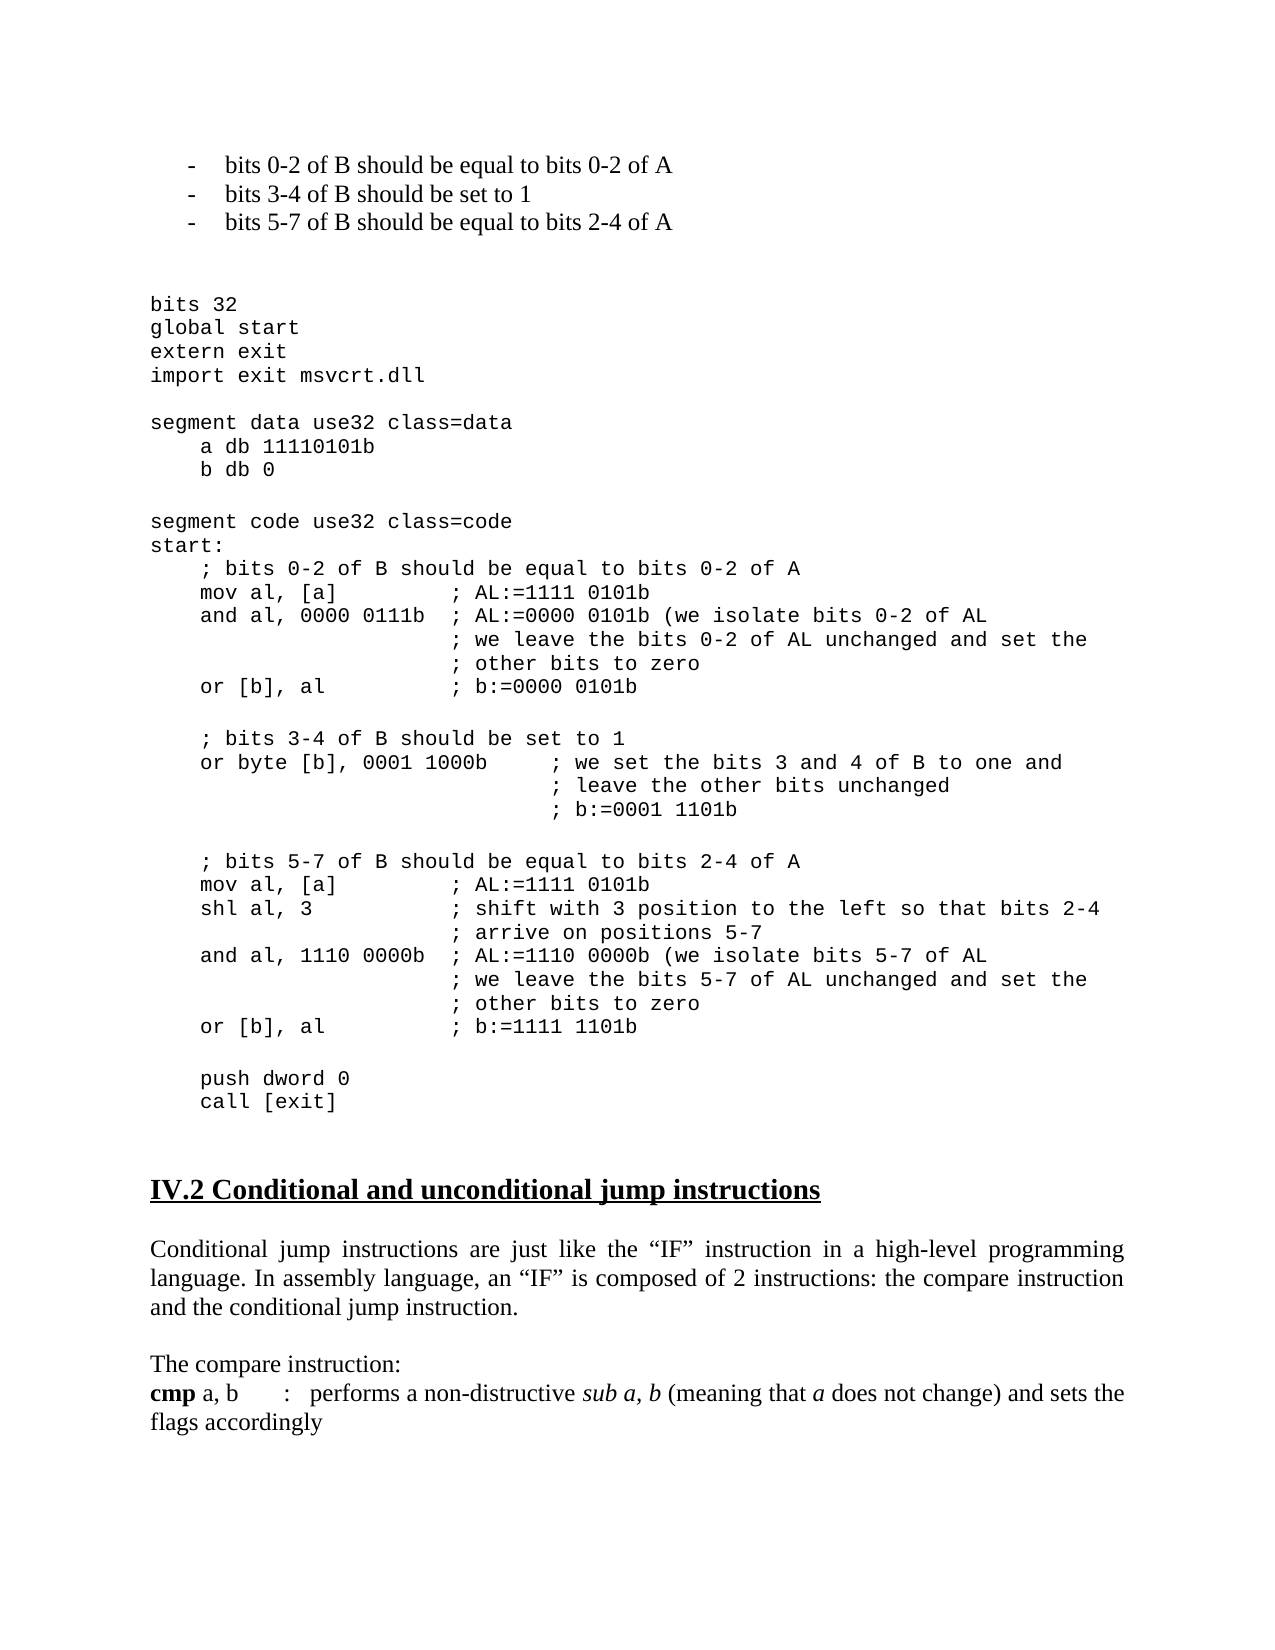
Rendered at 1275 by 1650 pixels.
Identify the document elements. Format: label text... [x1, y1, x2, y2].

list bits 5-7 of B should be equal to bits 2-4 of A [187, 207, 1125, 236]
text The compare instruction: [150, 1349, 1125, 1378]
text ; we leave the bits 0-2 of AL unchanged and set the [375, 629, 1125, 653]
text ; bits 5-7 of B should be equal to bits 2-4 of A [150, 851, 1125, 874]
text ; bits 0-2 of B should be equal to bits 0-2 of A [150, 558, 1125, 582]
text push dword 0 [150, 1068, 1125, 1092]
text ; arrive on positions 5-7 [375, 922, 1125, 945]
text mov al, [a] ; AL:=1111 0101b [150, 874, 1125, 898]
list bits 0-2 of B should be equal to bits 0-2 of A [187, 150, 1125, 179]
text ; other bits to zero [375, 993, 1125, 1016]
text b db 0 [150, 459, 1125, 483]
text extern exit [150, 341, 1125, 365]
text ; other bits to zero [375, 653, 1125, 676]
text bits 32 [150, 294, 1125, 317]
text import exit msvcrt.dll [150, 365, 1125, 388]
text or [b], al ; b:=1111 1101b [150, 1016, 1125, 1040]
text cmp a, b : performs a non-distructive sub a, b (meaning that a does not change) and sets the flags accordingly [150, 1378, 1125, 1436]
text IV.2 Conditional and unconditional jump instructions [150, 1172, 1125, 1206]
text global start [150, 317, 1125, 341]
text a db 11110101b [150, 436, 1125, 459]
text and al, 1110 0000b ; AL:=1110 0000b (we isolate bits 5-7 of AL [150, 945, 1125, 969]
text Conditional jump instructions are just like the “IF” instruction in a high-level programming language. In assembly language, an “IF” is composed of 2 instructions: the compare instruction and the conditional jump instruction. [150, 1234, 1125, 1321]
text ; b:=0001 1101b [150, 799, 1125, 823]
text segment data use32 class=data [150, 412, 1125, 436]
text ; we leave the bits 5-7 of AL unchanged and set the [375, 969, 1125, 993]
text or byte [b], 0001 1000b ; we set the bits 3 and 4 of B to one and [150, 752, 1125, 775]
list bits 3-4 of B should be set to 1 [187, 179, 1125, 207]
text mov al, [a] ; AL:=1111 0101b [150, 582, 1125, 606]
text shl al, 3 ; shift with 3 position to the left so that bits 2-4 [150, 898, 1125, 922]
text or [b], al ; b:=0000 0101b [150, 676, 1125, 700]
text start: [150, 534, 1125, 558]
text call [exit] [150, 1092, 1125, 1115]
text ; leave the other bits unchanged [450, 775, 1125, 799]
text and al, 0000 0111b ; AL:=0000 0101b (we isolate bits 0-2 of AL [150, 606, 1125, 629]
text ; bits 3-4 of B should be set to 1 [150, 728, 1125, 752]
text segment code use32 class=code [150, 511, 1125, 534]
